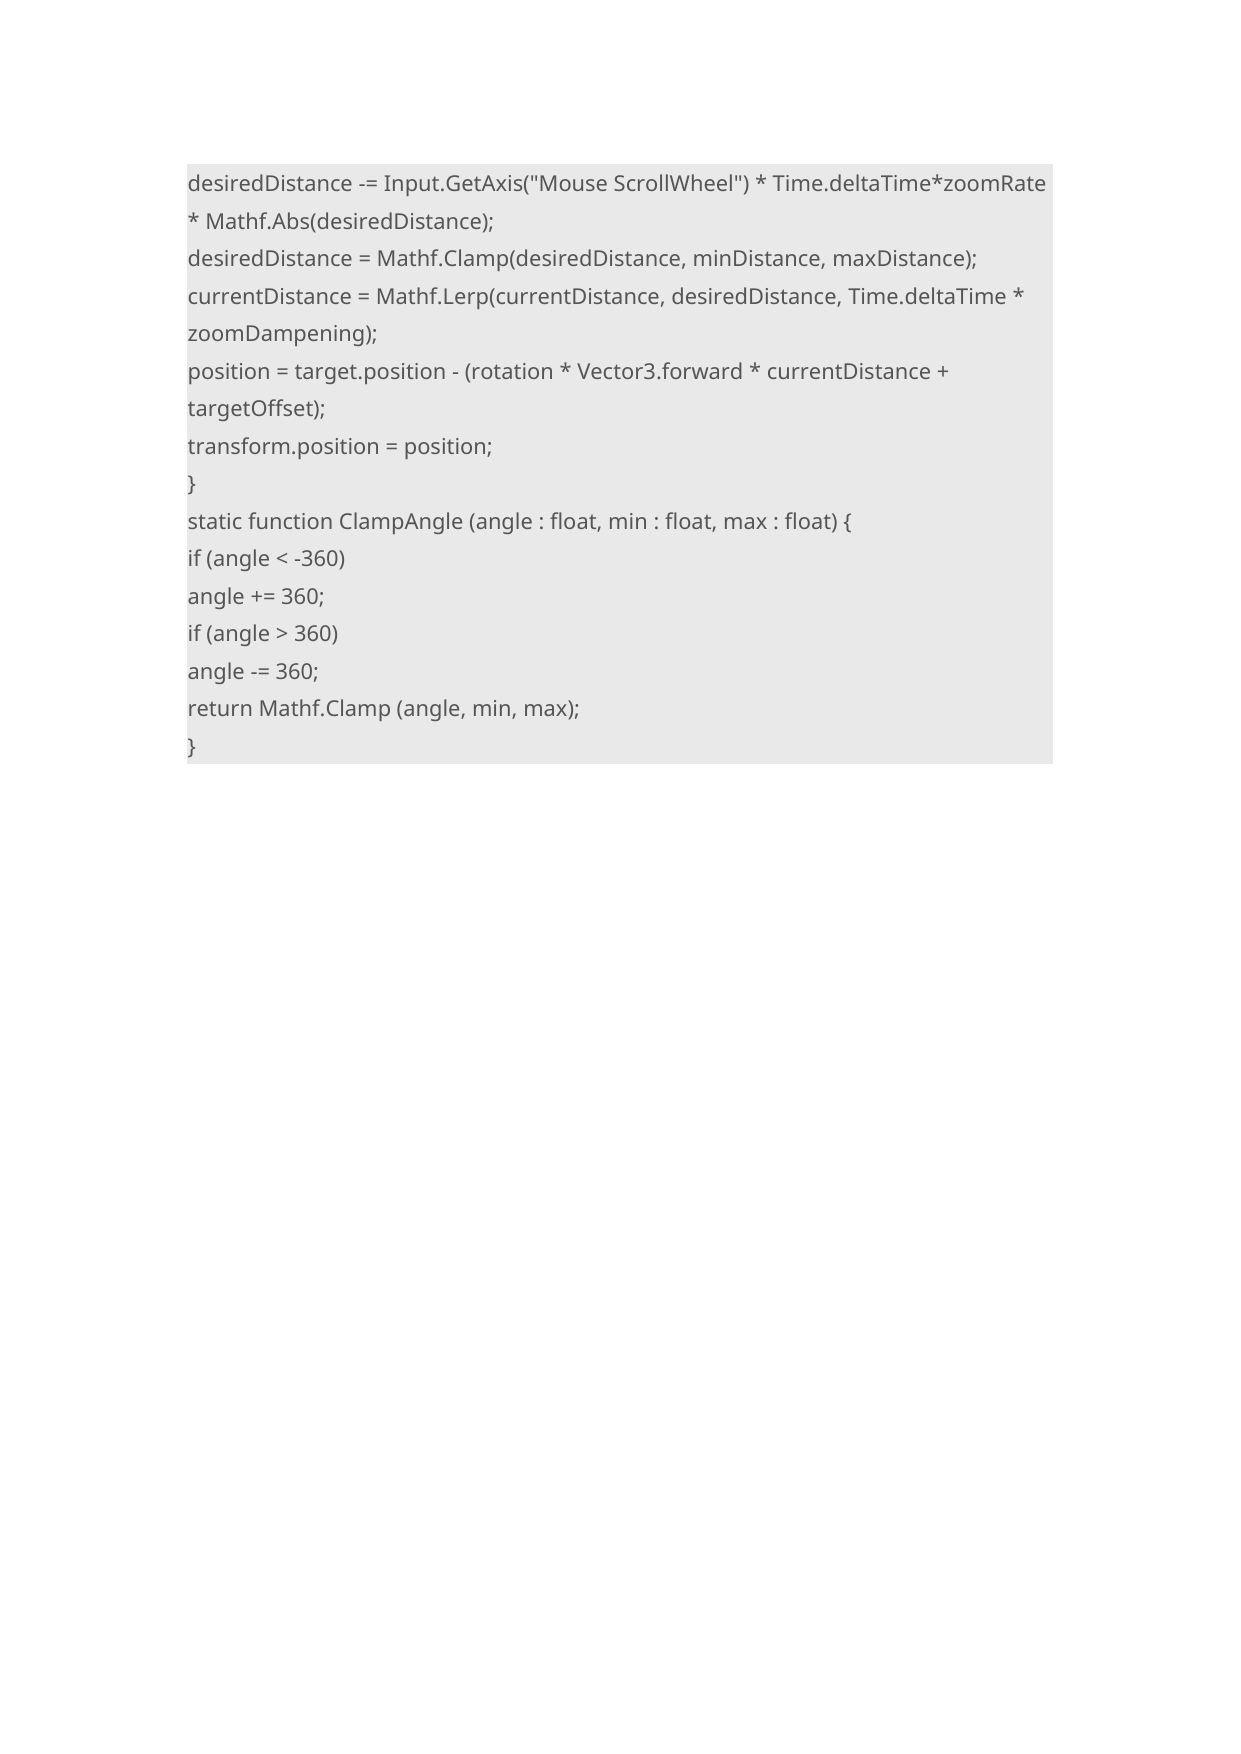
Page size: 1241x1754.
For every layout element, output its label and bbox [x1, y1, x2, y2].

text [187, 164, 1053, 764]
